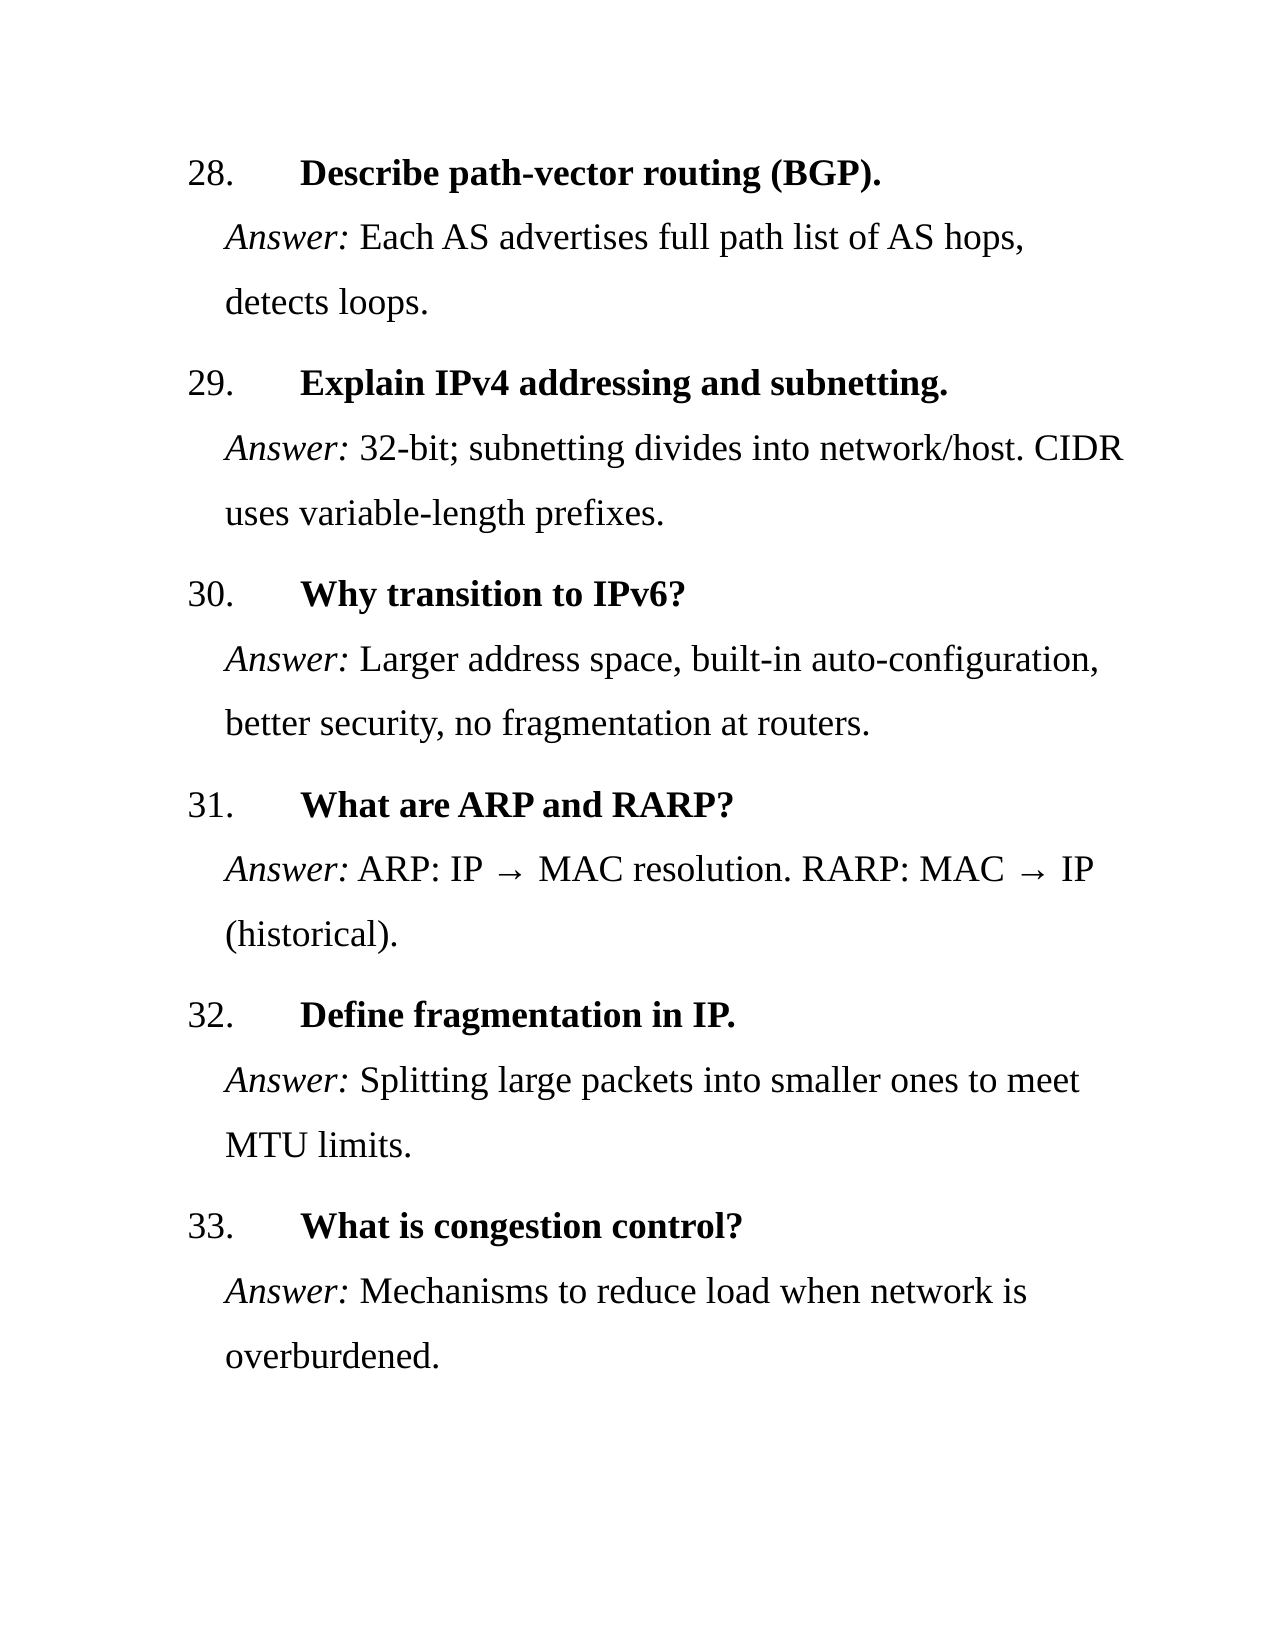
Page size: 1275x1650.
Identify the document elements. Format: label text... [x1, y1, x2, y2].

list Describe path-vector routing (BGP). Answer: Each AS advertises full path list of AS hops, detects loops. [187, 150, 1125, 322]
list What is congestion control? Answer: Mechanisms to reduce load when network is overburdened. [187, 1204, 1125, 1376]
list Explain IPv4 addressing and subnetting. Answer: 32-bit; subnetting divides into network/host. CIDR uses variable-length prefixes. [187, 361, 1125, 533]
list Define fragmentation in IP. Answer: Splitting large packets into smaller ones to meet MTU limits. [187, 993, 1125, 1165]
list What are ARP and RARP? Answer: ARP: IP → MAC resolution. RARP: MAC → IP (historical). [187, 782, 1125, 955]
list Why transition to IPv6? Answer: Larger address space, built-in auto-configuration, better security, no fragmentation at routers. [187, 571, 1125, 744]
